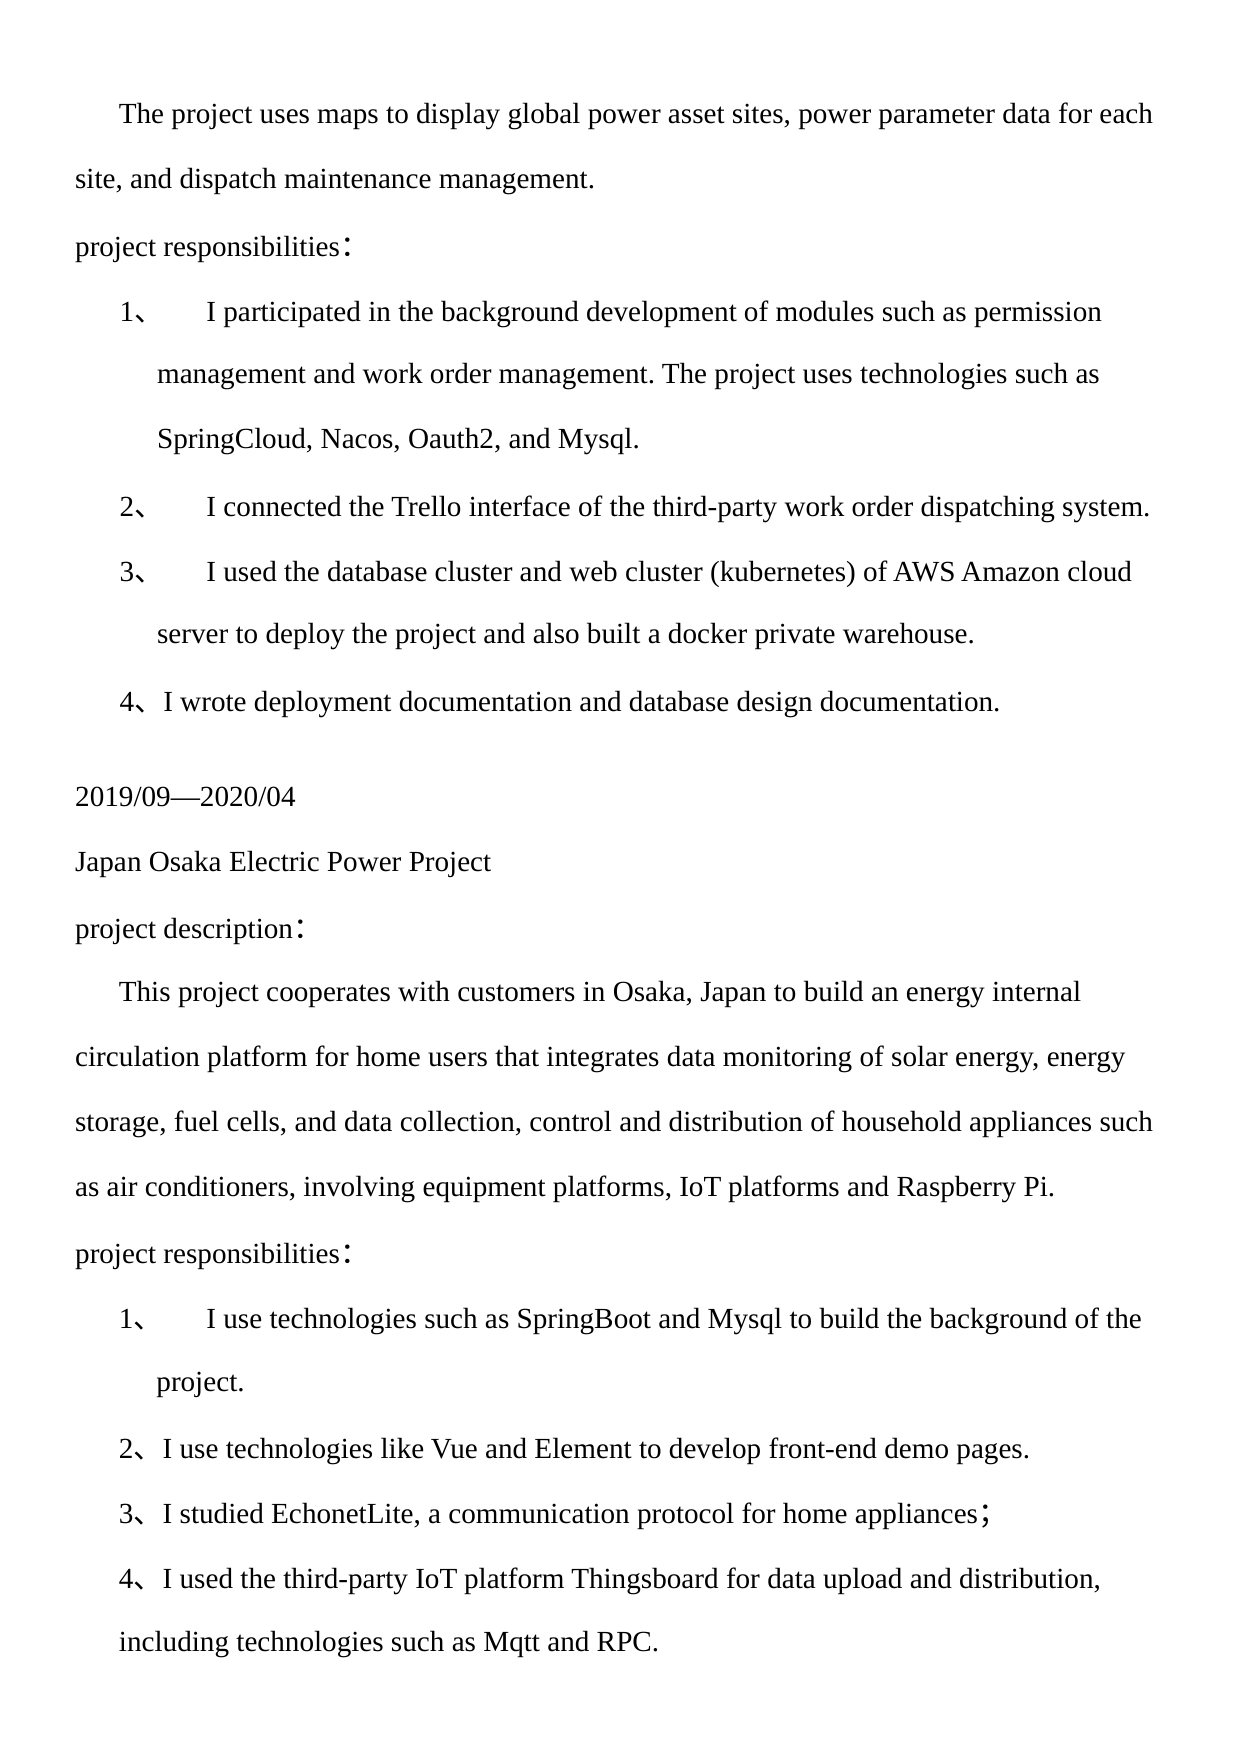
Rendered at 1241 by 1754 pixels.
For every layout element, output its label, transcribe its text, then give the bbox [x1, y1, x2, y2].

text 3、I studied EchonetLite, a communication protocol for home appliances； [119, 1478, 1165, 1543]
text 4、I used the third-party IoT platform Thingsboard for data upload and distribution, including technologies such as Mqtt and RPC. [119, 1543, 1165, 1673]
text project responsibilities： [75, 1218, 1165, 1283]
list I participated in the background development of modules such as permission management and work order management. The project uses technologies such as SpringCloud, Nacos, Oauth2, and Mysql. [119, 276, 1165, 471]
text The project uses maps to display global power asset sites, power parameter data for each site, and dispatch maintenance management. [75, 81, 1165, 211]
text 4、I wrote deployment documentation and database design documentation. [119, 666, 1165, 731]
text project responsibilities： [75, 211, 1165, 276]
list I connected the Trello interface of the third-party work order dispatching system. [119, 471, 1165, 536]
list I used the database cluster and web cluster (kubernetes) of AWS Amazon cloud server to deploy the project and also built a docker private warehouse. [119, 536, 1165, 666]
text Japan Osaka Electric Power Project [75, 828, 1165, 893]
text project description： [75, 893, 1165, 958]
text 2019/09—2020/04 [75, 763, 1165, 828]
list I use technologies such as SpringBoot and Mysql to build the background of the project. [119, 1283, 1165, 1413]
text 2、I use technologies like Vue and Element to develop front-end demo pages. [119, 1413, 1165, 1478]
text This project cooperates with customers in Osaka, Japan to build an energy internal circulation platform for home users that integrates data monitoring of solar energy, energy storage, fuel cells, and data collection, control and distribution of household appliances such as air conditioners, involving equipment platforms, IoT platforms and Raspberry Pi. [75, 958, 1165, 1218]
